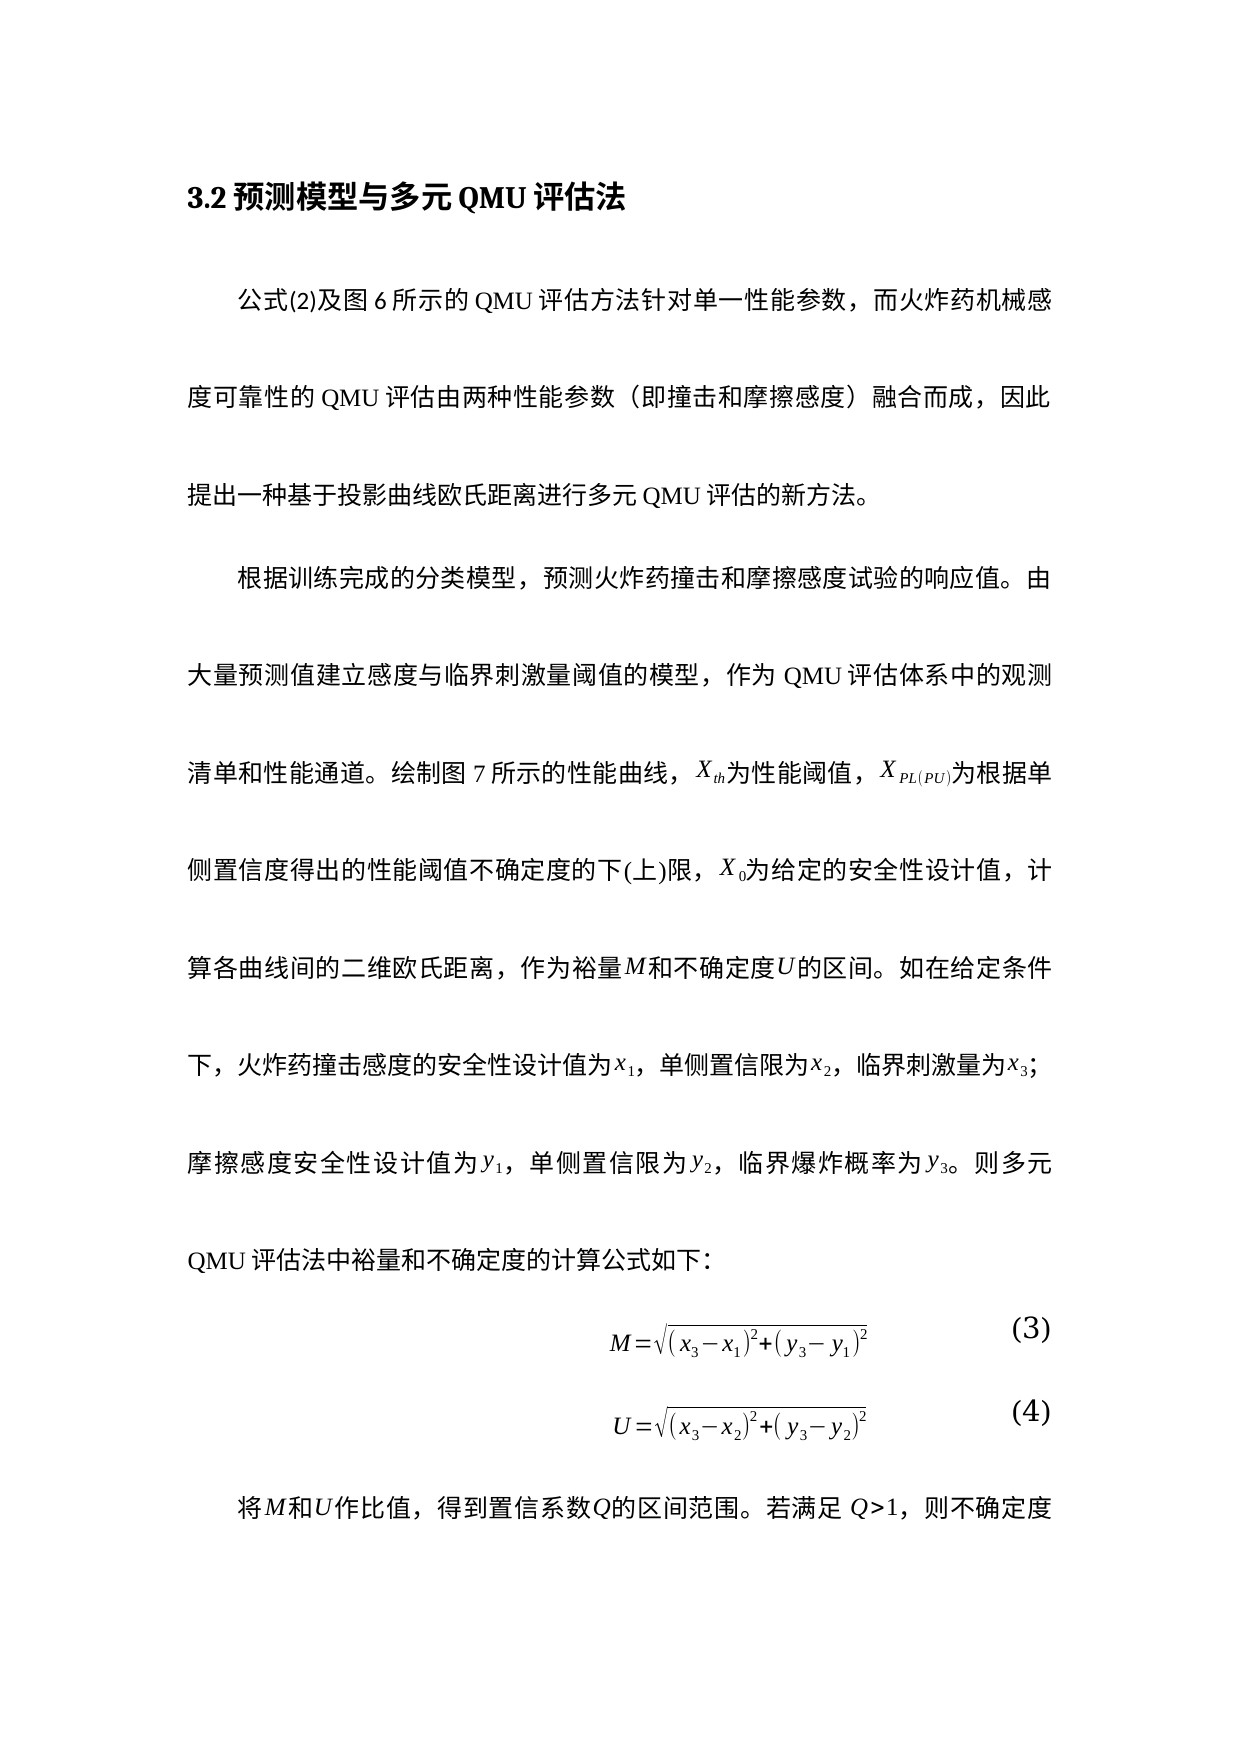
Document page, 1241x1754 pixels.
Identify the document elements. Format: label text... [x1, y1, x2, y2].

text (3) [187, 1309, 1053, 1374]
text 公式(2)及图6所示的QMU评估方法针对单一性能参数，而火炸药机械感度可靠性的QMU评估由两种性能参数（即撞击和摩擦感度）融合而成，因此提出一种基于投影曲线欧氏距离进行多元QMU评估的新方法。 [187, 266, 1053, 526]
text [187, 1474, 1053, 1539]
subtitle 3.2 预测模型与多元QMU评估法 [187, 162, 1053, 227]
text 根据训练完成的分类模型，预测火炸药撞击和摩擦感度试验的响应值。由大量预测值建立感度与临界刺激量阈值的模型，作为QMU评估体系中的观测清单和性能通道。绘制图7所示的性能曲线，为性能阈值，为根据单侧置信度得出的性能阈值不确定度的下(上)限，为给定的安全性设计值，计算各曲线间的二维欧氏距离，作为裕量和不确定度的区间。如在给定条件下，火炸药撞击感度的安全性设计值为，单侧置信限为，临界刺激量为；摩擦感度安全性设计值为，单侧置信限为，临界爆炸概率为。则多元QMU评估法中裕量和不确定度的计算公式如下： [187, 544, 1053, 1291]
text (4) [187, 1392, 1053, 1457]
